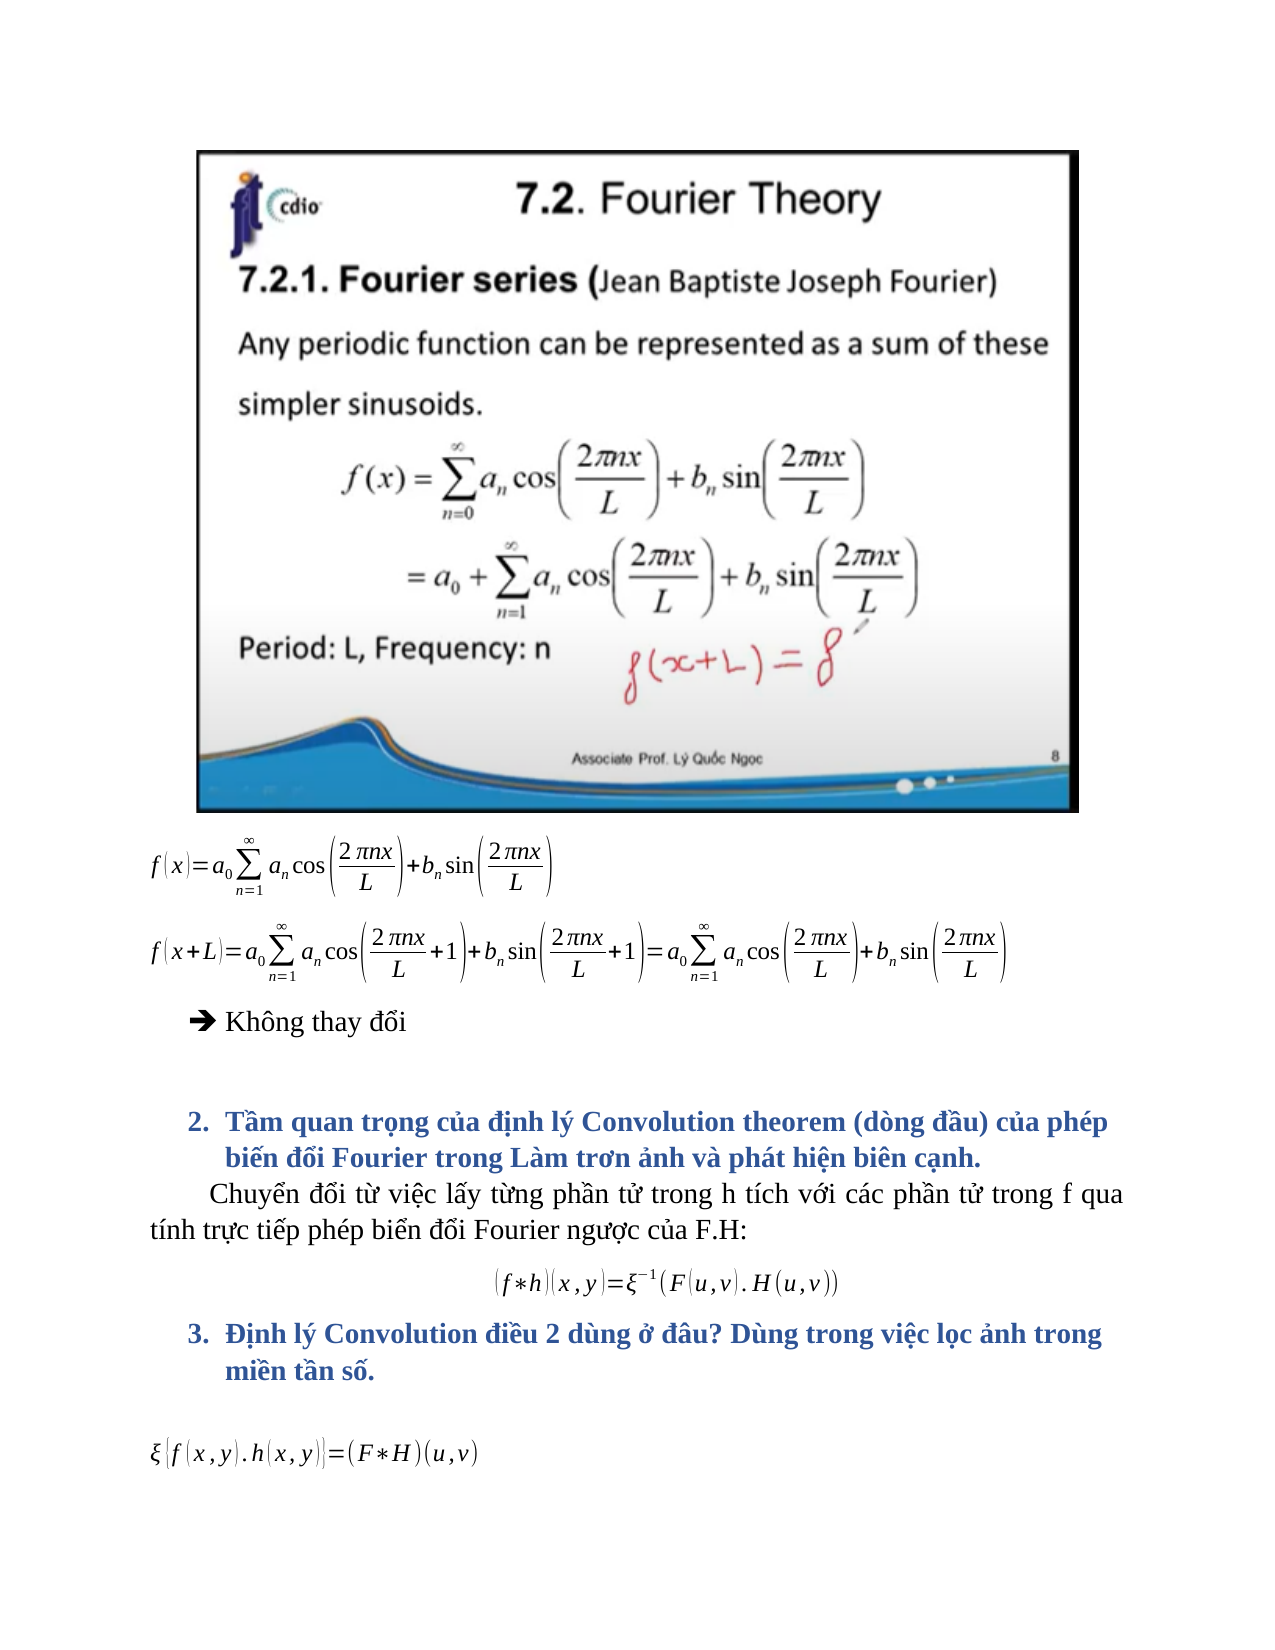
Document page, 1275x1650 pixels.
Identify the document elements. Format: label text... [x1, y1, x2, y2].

text Chuyển đổi từ việc lấy từng phần tử trong h tích với các phần tử trong f qua tính trực tiếp phép biển đổi Fourier ngược của F.H: [150, 1176, 1125, 1246]
picture [196, 150, 1079, 813]
list Không thay đổi [187, 1004, 1125, 1037]
subtitle Tầm quan trọng của định lý Convolution theorem (dòng đầu) của phép biến đổi Fourier trong Làm trơn ảnh và phát hiện biên cạnh. [187, 1104, 1125, 1173]
list Định lý Convolution điều 2 dùng ở đâu? Dùng trong việc lọc ảnh trong miền tần số. [187, 1317, 1125, 1386]
